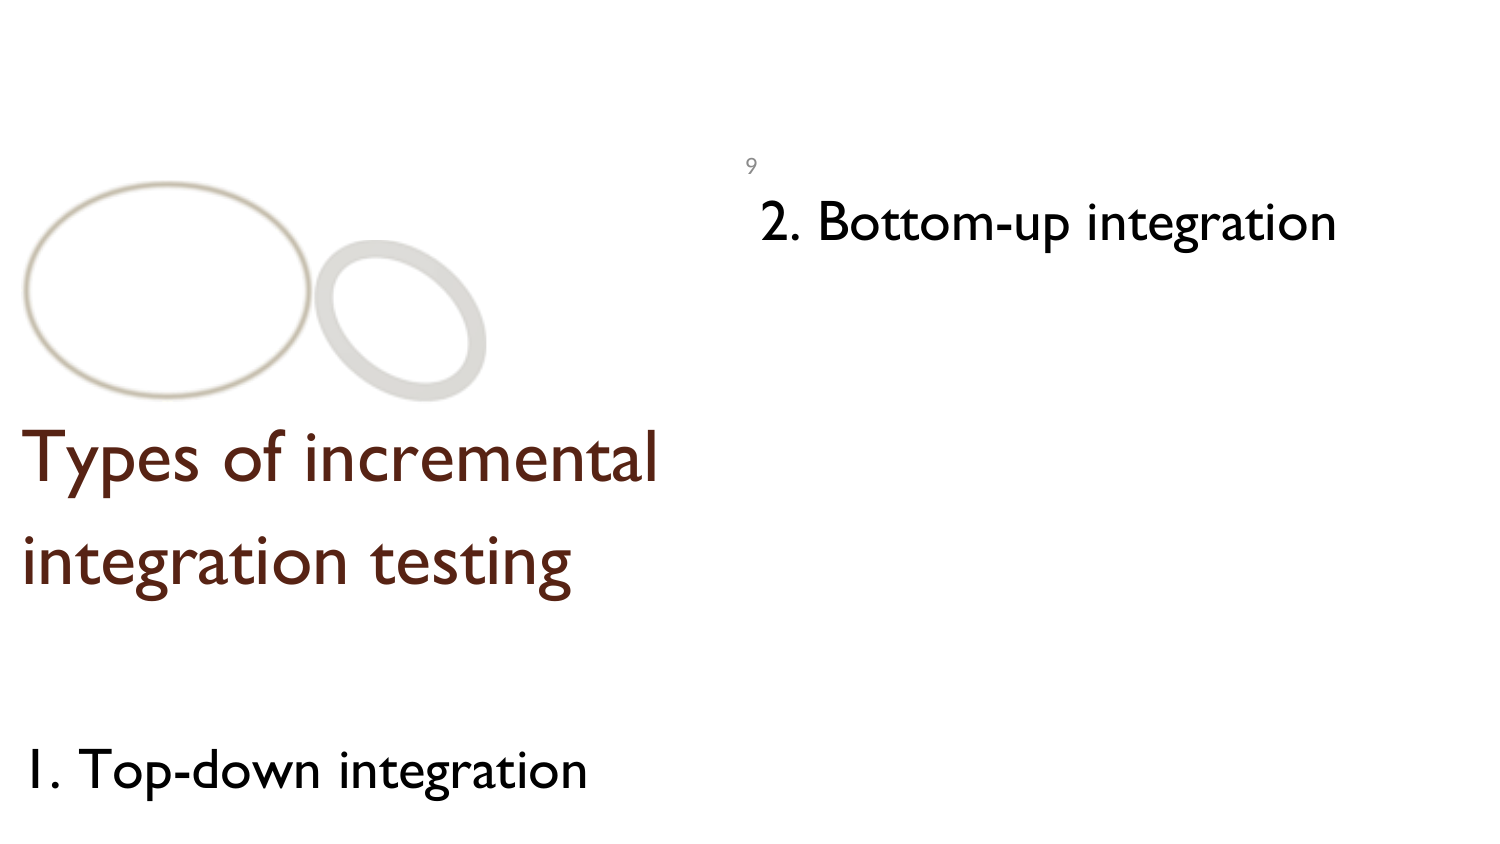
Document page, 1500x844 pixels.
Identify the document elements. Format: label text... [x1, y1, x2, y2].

text Types of incremental integration testing [21, 403, 760, 609]
text 2. Bottom-up integration [760, 181, 1500, 259]
picture [21, 180, 487, 404]
text 9 [744, 150, 1500, 181]
text 1. Top-down integration [21, 729, 760, 808]
